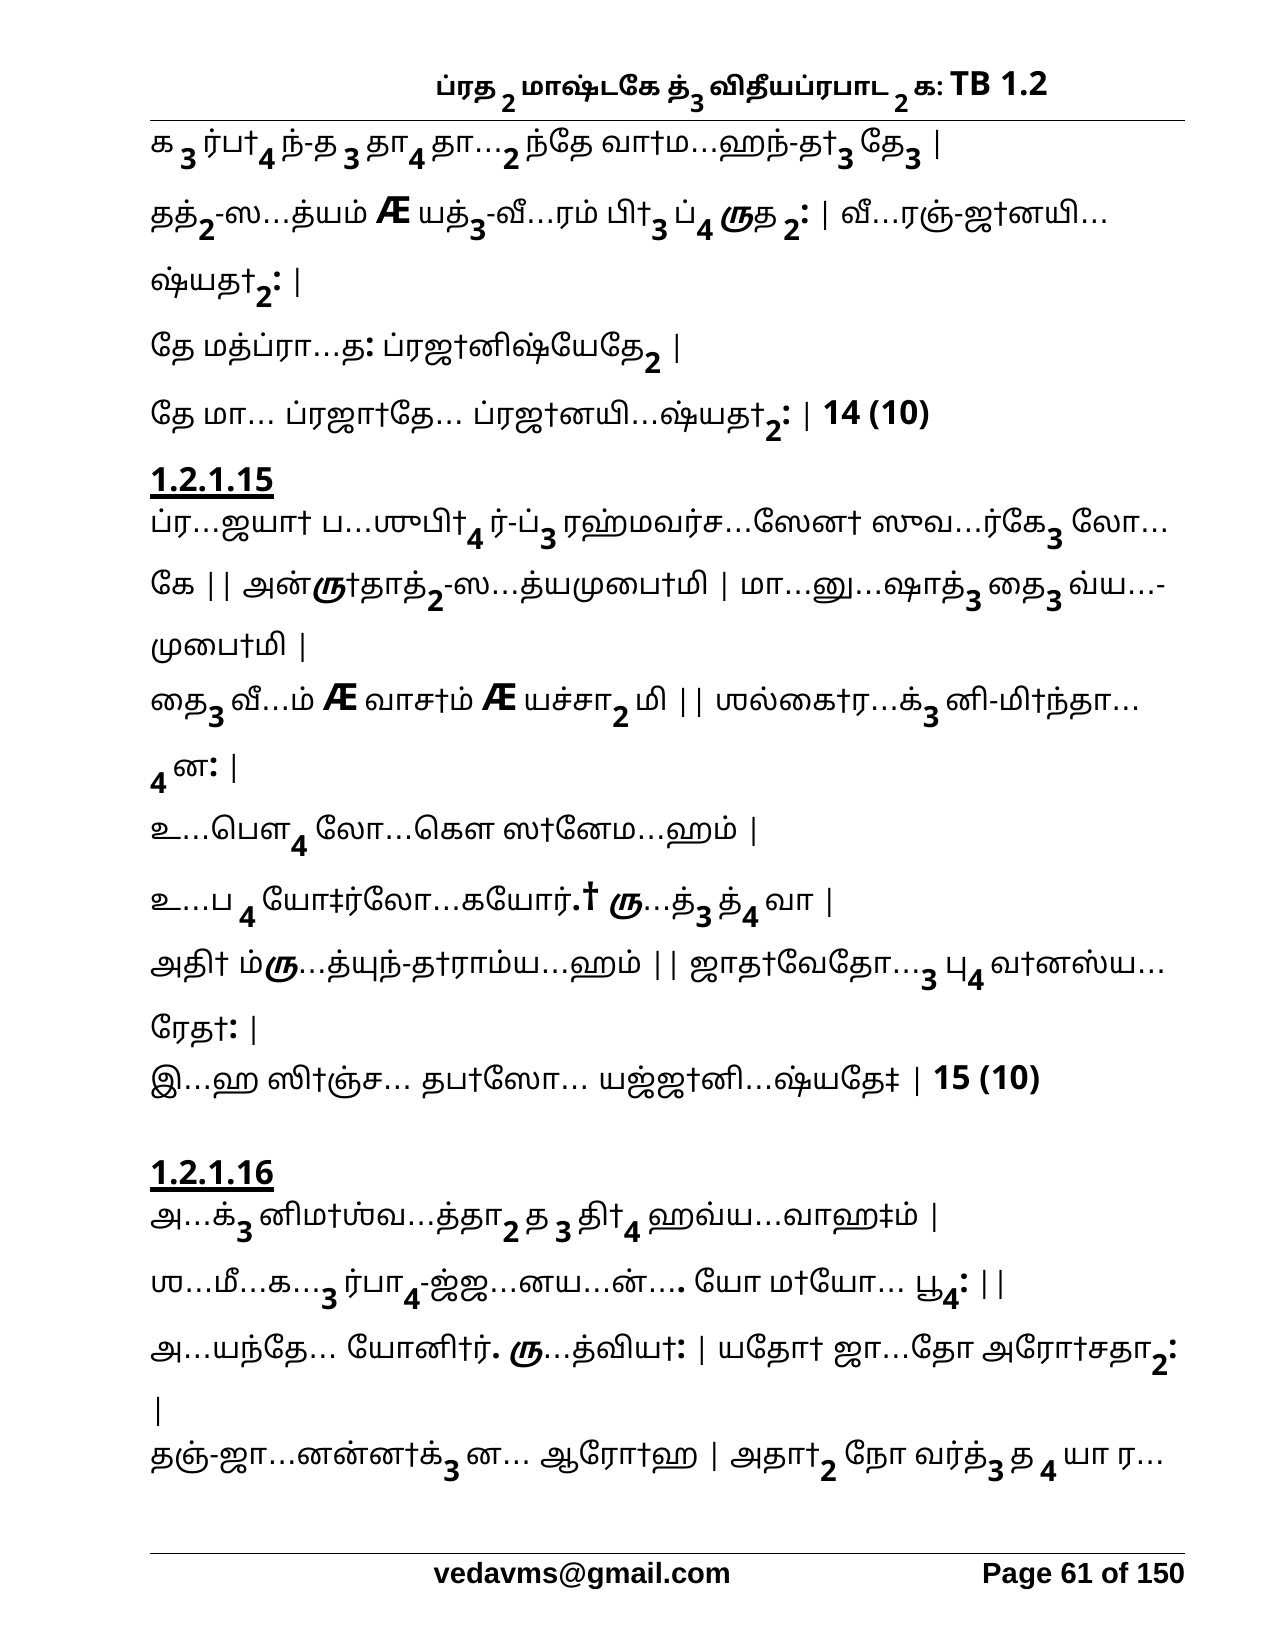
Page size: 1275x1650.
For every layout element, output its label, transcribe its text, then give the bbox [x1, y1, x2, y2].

text க3ர்ப†4ந்-த3தா4தா…2ந்தே வா†ம…ஹந்-த†3தே3 | தத்2-ஸ…த்யம் Æயத்3-வீ…ரம் பி†3ப்4ருத2: | வீ…ரஞ்-ஜ†னயி…ஷ்யத†2: | தே மத்ப்ரா…த: ப்ரஜ†னிஷ்யேதே2 | [150, 121, 1185, 382]
text 1.2.1.15 [150, 456, 1185, 501]
text 1.2.1.16 [150, 1149, 1185, 1194]
text உ…பௌ4 லோ…கௌ ஸ†னேம…ஹம் | [150, 808, 1185, 865]
text தை3வீ…ம் Æவாச†ம் Æயச்சா2மி || ஶல்கை†ர…க்3னி-மி†ந்தா…4ன: | [150, 670, 1185, 802]
text உ…ப4யோ‡ர்லோ…கயோர்.† ரு…த்3த்4வா | அதி† ம்ரு…த்யுந்-த†ராம்ய…ஹம் || ஜாத†வேதோ…3 பு4வ†னஸ்ய… ரேத†: | [150, 871, 1185, 1049]
text இ…ஹ ஸி†ஞ்ச… தப†ஸோ… யஜ்ஜ†னி…ஷ்யதே‡ | 15 (10) [150, 1054, 1185, 1100]
text ப்ர…ஜயா† ப…ஶுபி†4ர்-ப்3ரஹ்மவர்ச…ஸேன† ஸுவ…ர்கே3 லோ…கே || அன்ரு†தாத்2-ஸ…த்யமுபை†மி | மா…னு…ஷாத்3தை3வ்ய…-முபை†மி | [150, 501, 1185, 666]
text தே மா… ப்ரஜா†தே… ப்ரஜ†னயி…ஷ்யத†2: | 14 (10) [150, 388, 1185, 449]
